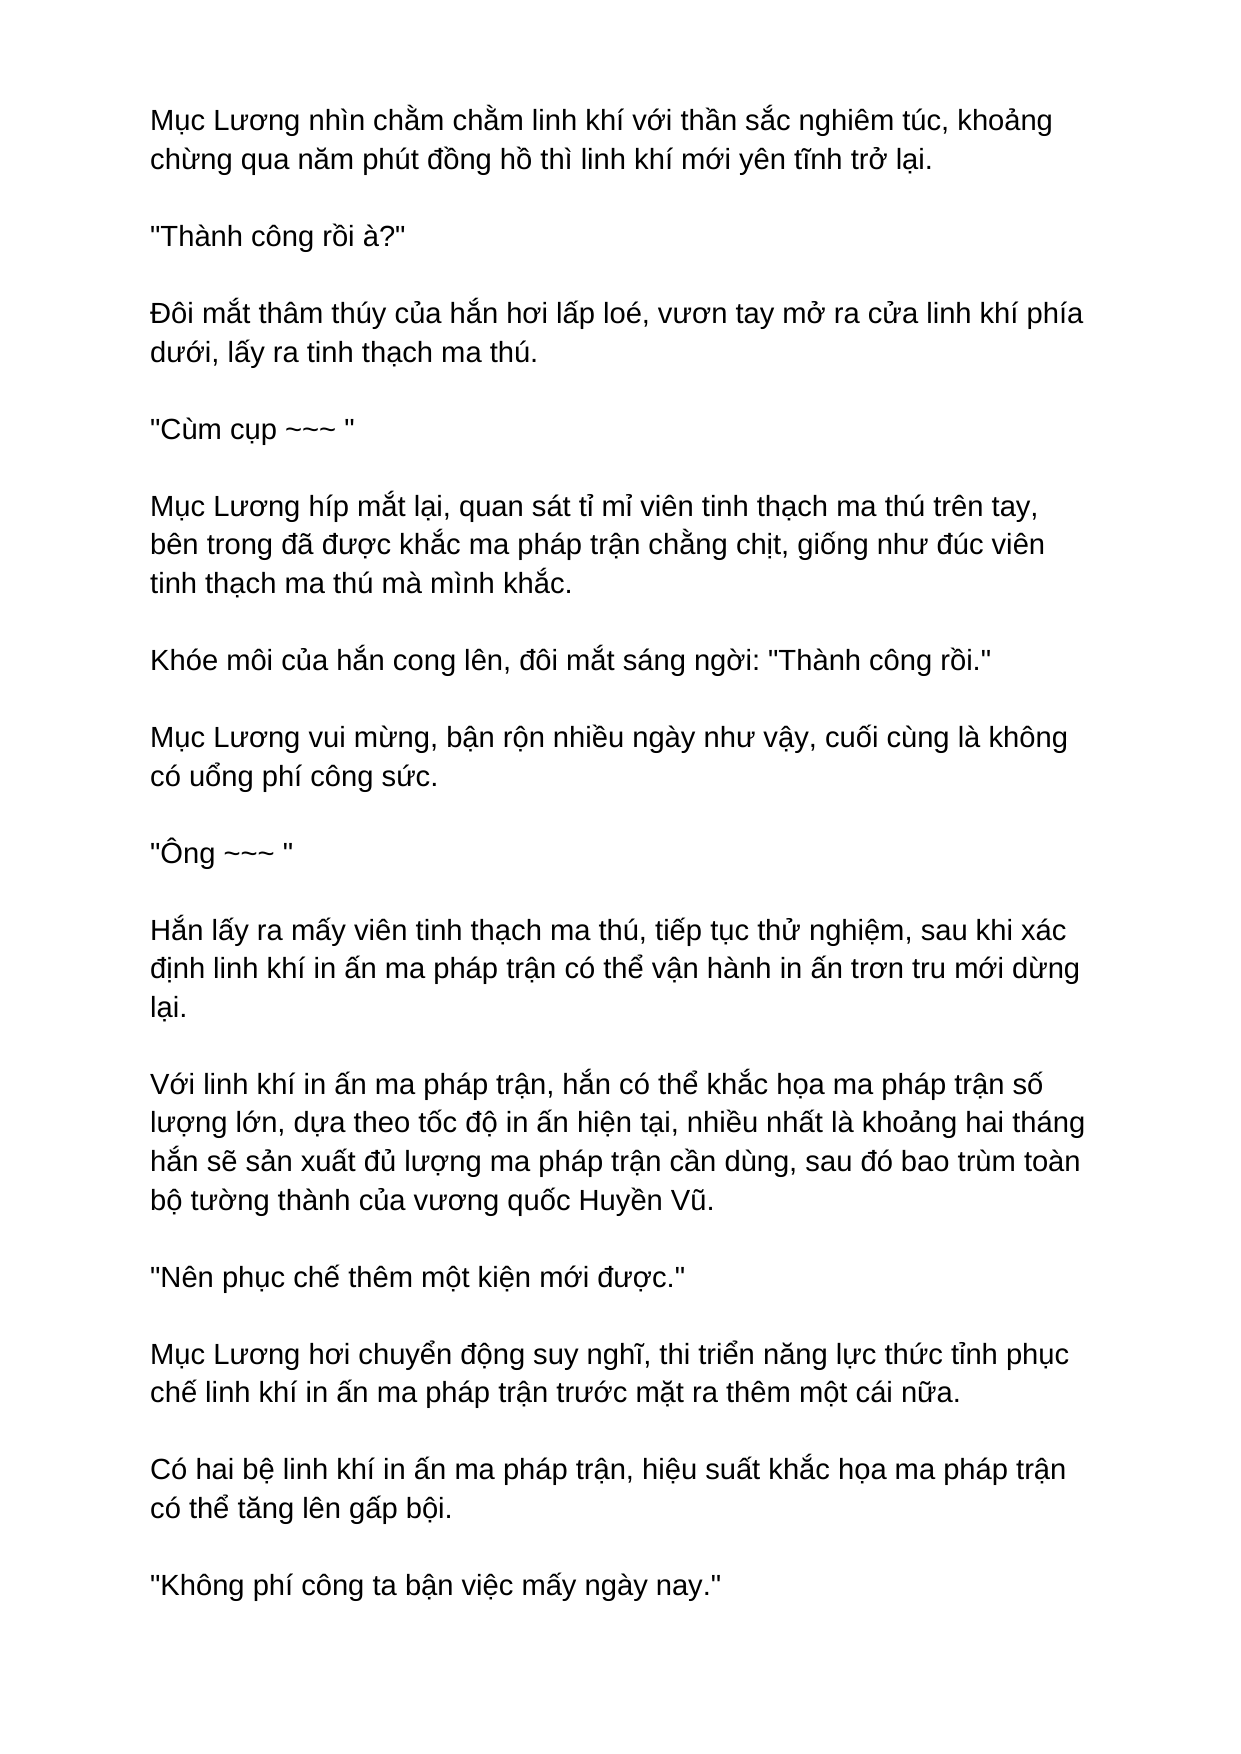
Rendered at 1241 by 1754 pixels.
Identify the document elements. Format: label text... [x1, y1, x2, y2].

text "Thành công rồi à?" [150, 219, 1090, 252]
text Mục Lương vui mừng, bận rộn nhiều ngày như vậy, cuối cùng là không có uổng phí công sức. [150, 720, 1090, 792]
text Mục Lương híp mắt lại, quan sát tỉ mỉ viên tinh thạch ma thú trên tay, bên trong đã được khắc ma pháp trận chằng chịt, giống như đúc viên tinh thạch ma thú mà mình khắc. [150, 489, 1090, 599]
text Mục Lương hơi chuyển động suy nghĩ, thi triển năng lực thức tỉnh phục chế linh khí in ấn ma pháp trận trước mặt ra thêm một cái nữa. [150, 1337, 1090, 1409]
text "Nên phục chế thêm một kiện mới được." [150, 1259, 1090, 1293]
text Khóe môi của hắn cong lên, đôi mắt sáng ngời: "Thành công rồi." [150, 643, 1090, 676]
text "Không phí công ta bận việc mấy ngày nay." [150, 1568, 1090, 1601]
text "Ông ~~~ " [150, 836, 1090, 869]
text Có hai bệ linh khí in ấn ma pháp trận, hiệu suất khắc họa ma pháp trận có thể tăng lên gấp bội. [150, 1452, 1090, 1524]
text Đôi mắt thâm thúy của hắn hơi lấp loé, vươn tay mở ra cửa linh khí phía dưới, lấy ra tinh thạch ma thú. [150, 296, 1090, 368]
text Với linh khí in ấn ma pháp trận, hắn có thể khắc họa ma pháp trận số lượng lớn, dựa theo tốc độ in ấn hiện tại, nhiều nhất là khoảng hai tháng hắn sẽ sản xuất đủ lượng ma pháp trận cần dùng, sau đó bao trùm toàn bộ tường thành của vương quốc Huyền Vũ. [150, 1067, 1090, 1216]
text "Cùm cụp ~~~ " [150, 412, 1090, 445]
text Mục Lương nhìn chằm chằm linh khí với thần sắc nghiêm túc, khoảng chừng qua năm phút đồng hồ thì linh khí mới yên tĩnh trở lại. [150, 103, 1090, 175]
text Hắn lấy ra mấy viên tinh thạch ma thú, tiếp tục thử nghiệm, sau khi xác định linh khí in ấn ma pháp trận có thể vận hành in ấn trơn tru mới dừng lại. [150, 913, 1090, 1023]
